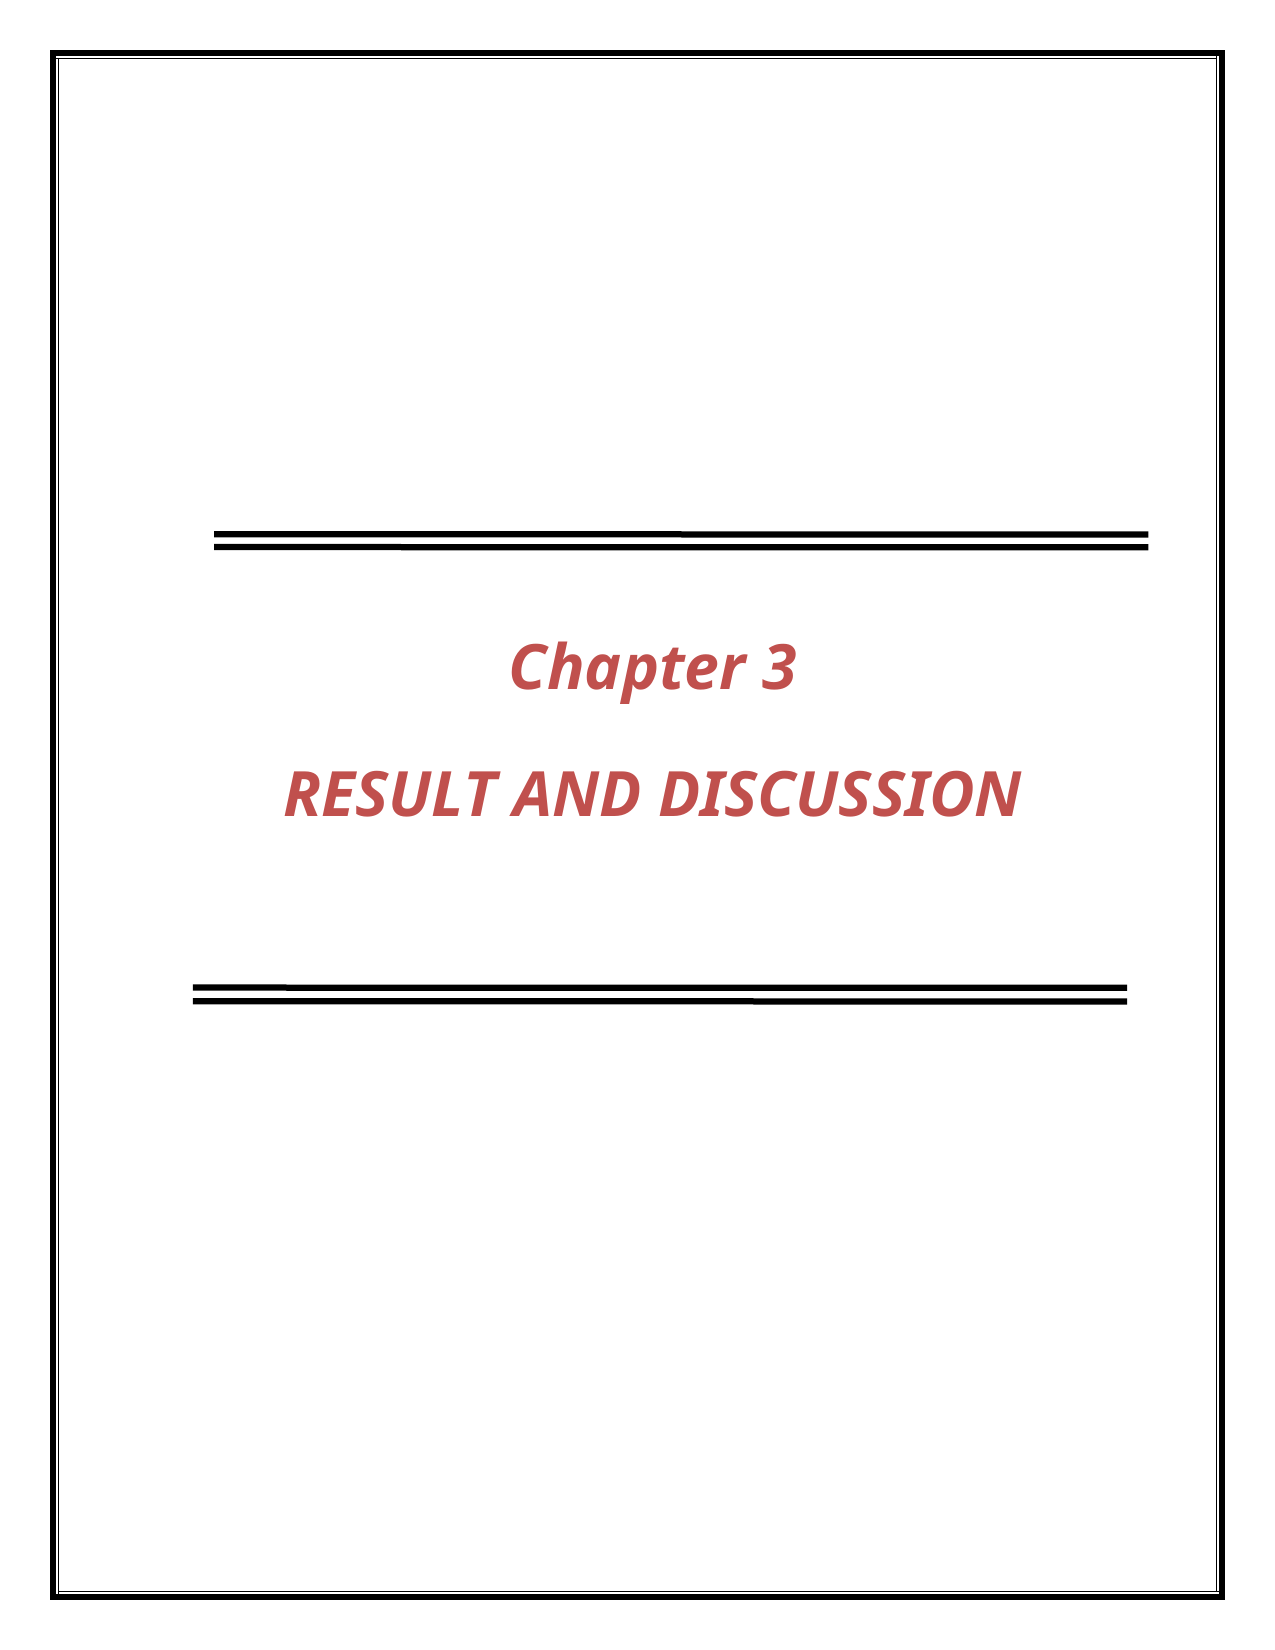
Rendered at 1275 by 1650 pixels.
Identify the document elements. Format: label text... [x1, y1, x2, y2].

text RESULT AND DISCUSSION [180, 750, 1125, 835]
text Chapter 3 [180, 622, 1125, 708]
